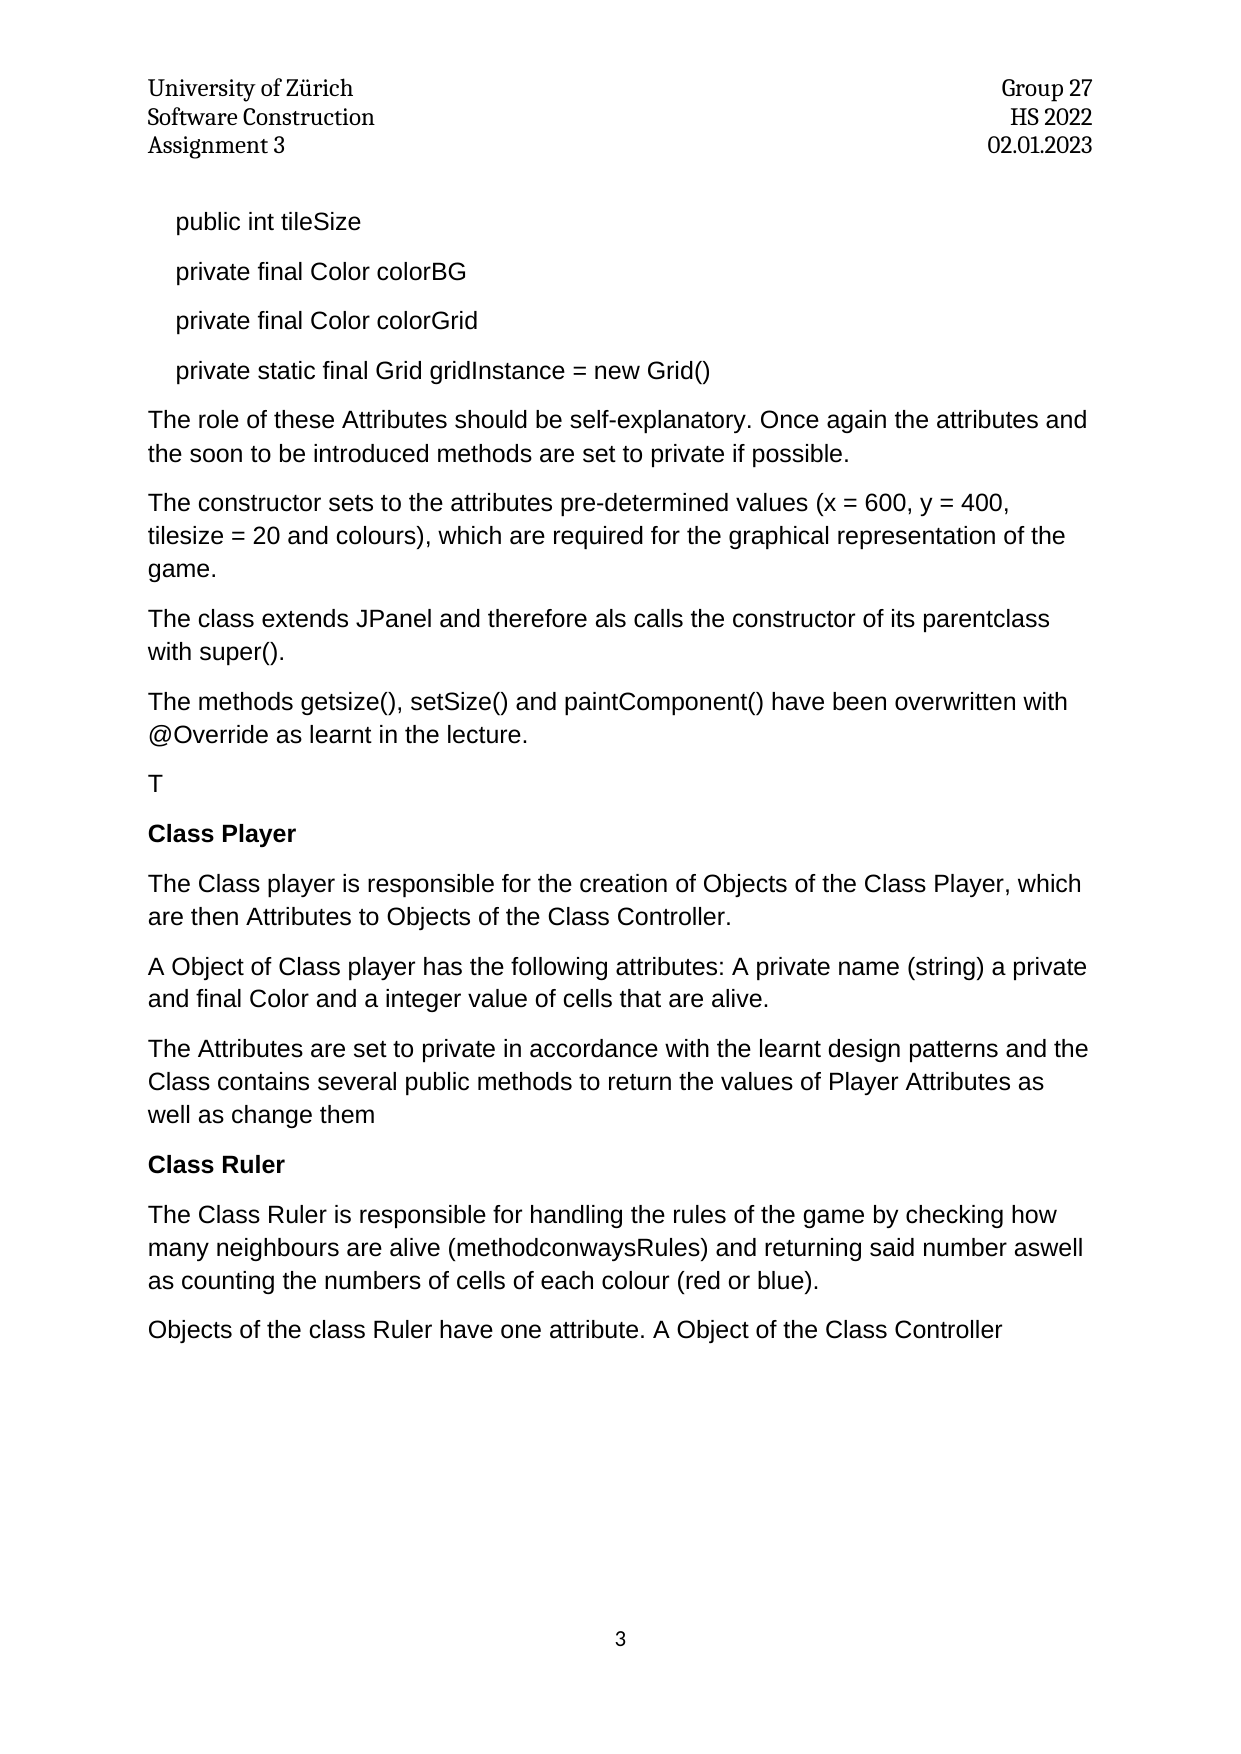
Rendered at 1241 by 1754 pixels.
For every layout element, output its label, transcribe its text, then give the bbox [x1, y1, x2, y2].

text The role of these Attributes should be self-explanatory. Once again the attributes and the soon to be introduced methods are set to private if possible. [148, 406, 1093, 467]
text The constructor sets to the attributes pre-determined values (x = 600, y = 400, tilesize = 20 and colours), which are required for the graphical representation of the game. [148, 488, 1093, 583]
text The Class Ruler is responsible for handling the rules of the game by checking how many neighbours are alive (methodconwaysRules) and returning said number aswell as counting the numbers of cells of each colour (red or blue). [148, 1199, 1093, 1294]
text The methods getsize(), setSize() and paintComponent() have been overwritten with @Override as learnt in the lecture. [148, 687, 1093, 748]
text private final Color colorBG [148, 256, 1093, 285]
text Class Ruler [148, 1150, 1093, 1179]
text private final Color colorGrid [148, 306, 1093, 335]
text public int tileSize [148, 207, 1093, 236]
text A Object of Class player has the following attributes: A private name (string) a private and final Color and a integer value of cells that are alive. [148, 951, 1093, 1013]
text The class extends JPanel and therefore als calls the constructor of its parentclass with super(). [148, 604, 1093, 666]
text T [148, 769, 1093, 798]
text Objects of the class Ruler have one attribute. A Object of the Class Controller [148, 1315, 1093, 1344]
text private static final Grid gridInstance = new Grid() [148, 356, 1093, 384]
text Class Player [148, 819, 1093, 848]
text The Class player is responsible for the creation of Objects of the Class Player, which are then Attributes to Objects of the Class Controller. [148, 869, 1093, 931]
text The Attributes are set to private in accordance with the learnt design patterns and the Class contains several public methods to return the values of Player Attributes as well as change them [148, 1034, 1093, 1129]
